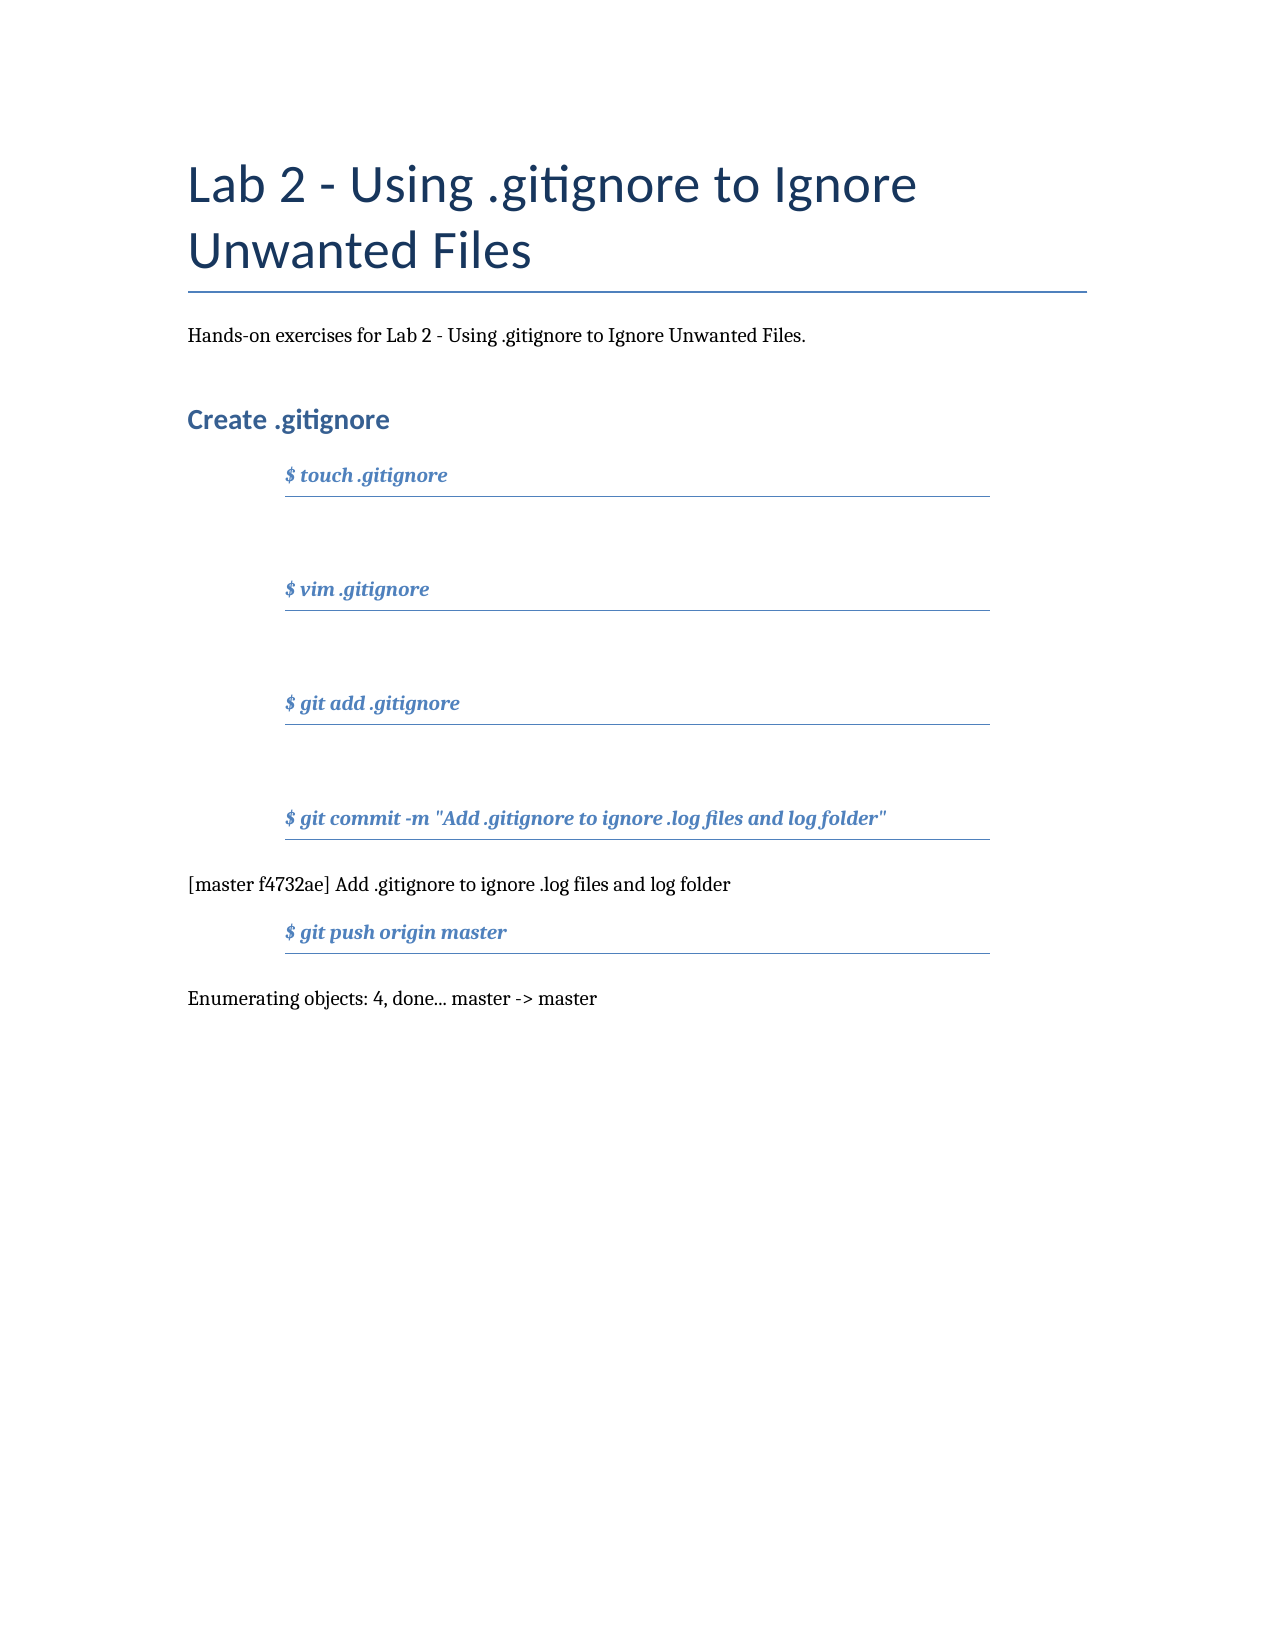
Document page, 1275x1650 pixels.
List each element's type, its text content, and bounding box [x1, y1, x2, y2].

text $ git add .gitignore [285, 692, 990, 724]
text Hands-on exercises for Lab 2 - Using .gitignore to Ignore Unwanted Files. [187, 324, 1087, 348]
text $ git commit -m "Add .gitignore to ignore .log files and log folder" [285, 806, 990, 839]
text $ vim .gitignore [285, 578, 990, 610]
text Enumerating objects: 4, done... master -> master [187, 987, 1087, 1011]
text $ touch .gitignore [285, 463, 990, 496]
title Lab 2 - Using .gitignore to Ignore Unwanted Files [187, 150, 1087, 293]
text $ git push origin master [285, 921, 990, 953]
subtitle Create .gitignore [187, 401, 1087, 437]
text [master f4732ae] Add .gitignore to ignore .log files and log folder [187, 872, 1087, 896]
